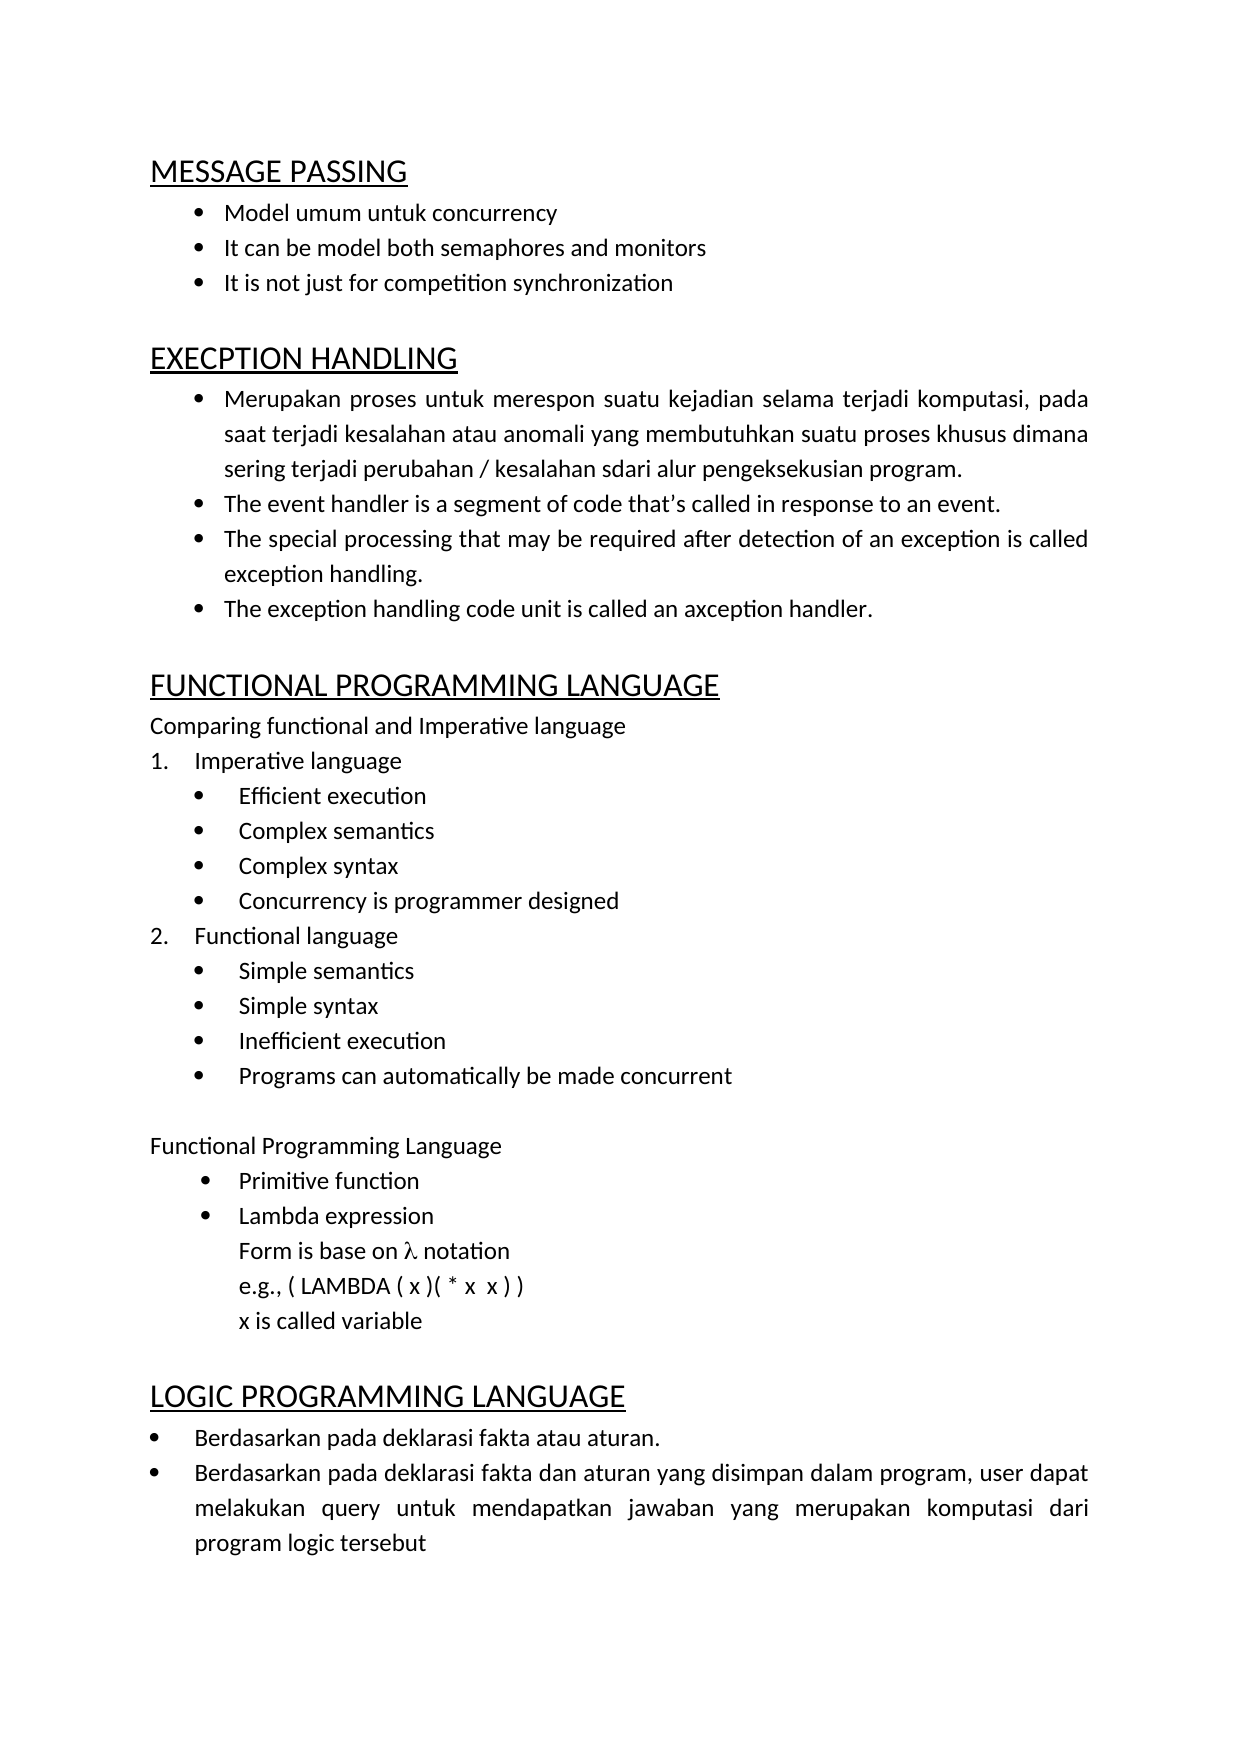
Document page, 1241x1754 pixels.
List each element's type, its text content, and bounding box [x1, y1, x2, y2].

list Simple syntax [194, 990, 1090, 1021]
list Merupakan proses untuk merespon suatu kejadian selama terjadi komputasi, pada saat terjadi kesalahan atau anomali yang membutuhkan suatu proses khusus dimana sering terjadi perubahan / kesalahan sdari alur pengeksekusian program. [194, 383, 1090, 484]
list Simple semantics [194, 955, 1090, 986]
list Comparing functional and Imperative language [150, 710, 1090, 741]
list Functional Programming Language [150, 1130, 1090, 1161]
list Berdasarkan pada deklarasi fakta atau aturan. [150, 1422, 1090, 1453]
list Efficient execution [194, 780, 1090, 811]
list EXECPTION HANDLING [150, 337, 1090, 377]
list x is called variable [239, 1305, 1090, 1336]
list LOGIC PROGRAMMING LANGUAGE [150, 1375, 1090, 1416]
list Complex semantics [194, 815, 1090, 846]
list The exception handling code unit is called an axception handler. [194, 593, 1090, 624]
list Functional language [150, 920, 1090, 951]
list It can be model both semaphores and monitors [194, 232, 1090, 262]
list Inefficient execution [194, 1025, 1090, 1056]
list Programs can automatically be made concurrent [194, 1060, 1090, 1091]
list Lambda expression [201, 1200, 1090, 1231]
list The special processing that may be required after detection of an exception is called exception handling. [194, 523, 1090, 589]
list It is not just for competition synchronization [194, 267, 1090, 297]
list Complex syntax [194, 850, 1090, 881]
list MESSAGE PASSING [150, 150, 1090, 191]
list Berdasarkan pada deklarasi fakta dan aturan yang disimpan dalam program, user dapat melakukan query untuk mendapatkan jawaban yang merupakan komputasi dari program logic tersebut [150, 1457, 1090, 1558]
list Primitive function [201, 1165, 1090, 1196]
list Model umum untuk concurrency [194, 197, 1090, 227]
list The event handler is a segment of code that’s called in response to an event. [194, 488, 1090, 519]
list FUNCTIONAL PROGRAMMING LANGUAGE [150, 663, 1090, 704]
list Concurrency is programmer designed [194, 885, 1090, 916]
list e.g., ( LAMBDA ( x )( * x x ) ) [239, 1270, 1090, 1301]
list Form is base on notation [239, 1235, 1090, 1266]
list Imperative language [150, 745, 1090, 776]
